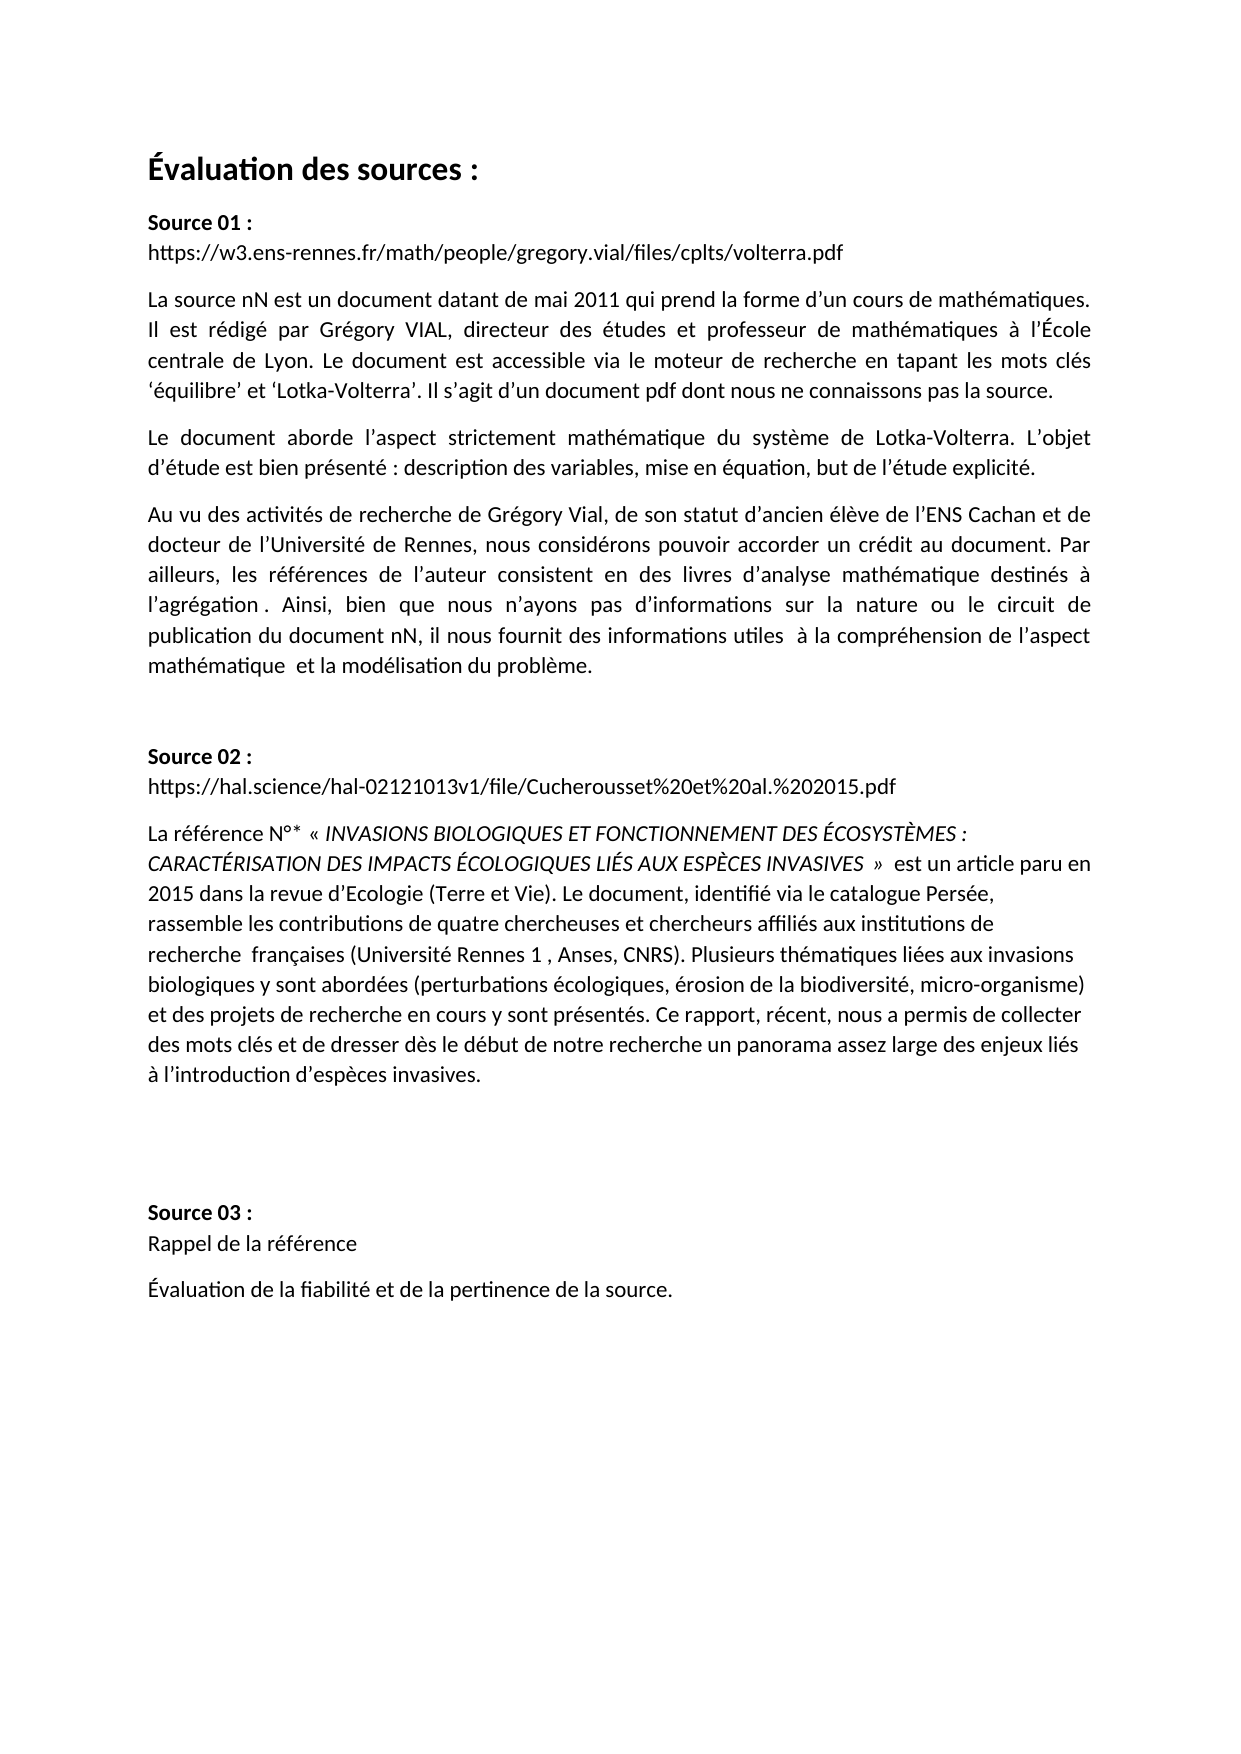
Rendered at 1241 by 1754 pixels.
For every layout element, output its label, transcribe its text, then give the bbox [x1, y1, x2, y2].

text Source 03 : Rappel de la référence [148, 1198, 1093, 1257]
text Évaluation des sources : [148, 148, 1093, 188]
text Source 01 : https://w3.ens-rennes.fr/math/people/gregory.vial/files/cplts/volterra.pdf [148, 208, 1093, 266]
text Évaluation de la fiabilité et de la pertinence de la source. [148, 1276, 1093, 1303]
text Au vu des activités de recherche de Grégory Vial, de son statut d’ancien élève de l’ENS Cachan et de docteur de l’Université de Rennes, nous considérons pouvoir accorder un crédit au document. Par ailleurs, les références de l’auteur consistent en des livres d’analyse mathématique destinés à l’agrégation . Ainsi, bien que nous n’ayons pas d’informations sur la nature ou le circuit de publication du document nN, il nous fournit des informations utiles à la compréhension de l’aspect mathématique et la modélisation du problème. [148, 500, 1093, 679]
text Source 02 : https://hal.science/hal-02121013v1/file/Cucherousset%20et%20al.%202015.pdf [148, 742, 1093, 800]
text La référence N°* « INVASIONS BIOLOGIQUES ET FONCTIONNEMENT DES ÉCOSYSTÈMES : CARACTÉRISATION DES IMPACTS ÉCOLOGIQUES LIÉS AUX ESPÈCES INVASIVES » est un article paru en 2015 dans la revue d’Ecologie (Terre et Vie). Le document, identifié via le catalogue Persée, rassemble les contributions de quatre chercheuses et chercheurs affiliés aux institutions de recherche françaises (Université Rennes 1 , Anses, CNRS). Plusieurs thématiques liées aux invasions biologiques y sont abordées (perturbations écologiques, érosion de la biodiversité, micro-organisme) et des projets de recherche en cours y sont présentés. Ce rapport, récent, nous a permis de collecter des mots clés et de dresser dès le début de notre recherche un panorama assez large des enjeux liés à l’introduction d’espèces invasives. [148, 819, 1093, 1089]
text La source nN est un document datant de mai 2011 qui prend la forme d’un cours de mathématiques. Il est rédigé par Grégory VIAL, directeur des études et professeur de mathématiques à l’École centrale de Lyon. Le document est accessible via le moteur de recherche en tapant les mots clés ‘équilibre’ et ‘Lotka-Volterra’. Il s’agit d’un document pdf dont nous ne connaissons pas la source. [148, 285, 1093, 404]
text Le document aborde l’aspect strictement mathématique du système de Lotka-Volterra. L’objet d’étude est bien présenté : description des variables, mise en équation, but de l’étude explicité. [148, 423, 1093, 481]
